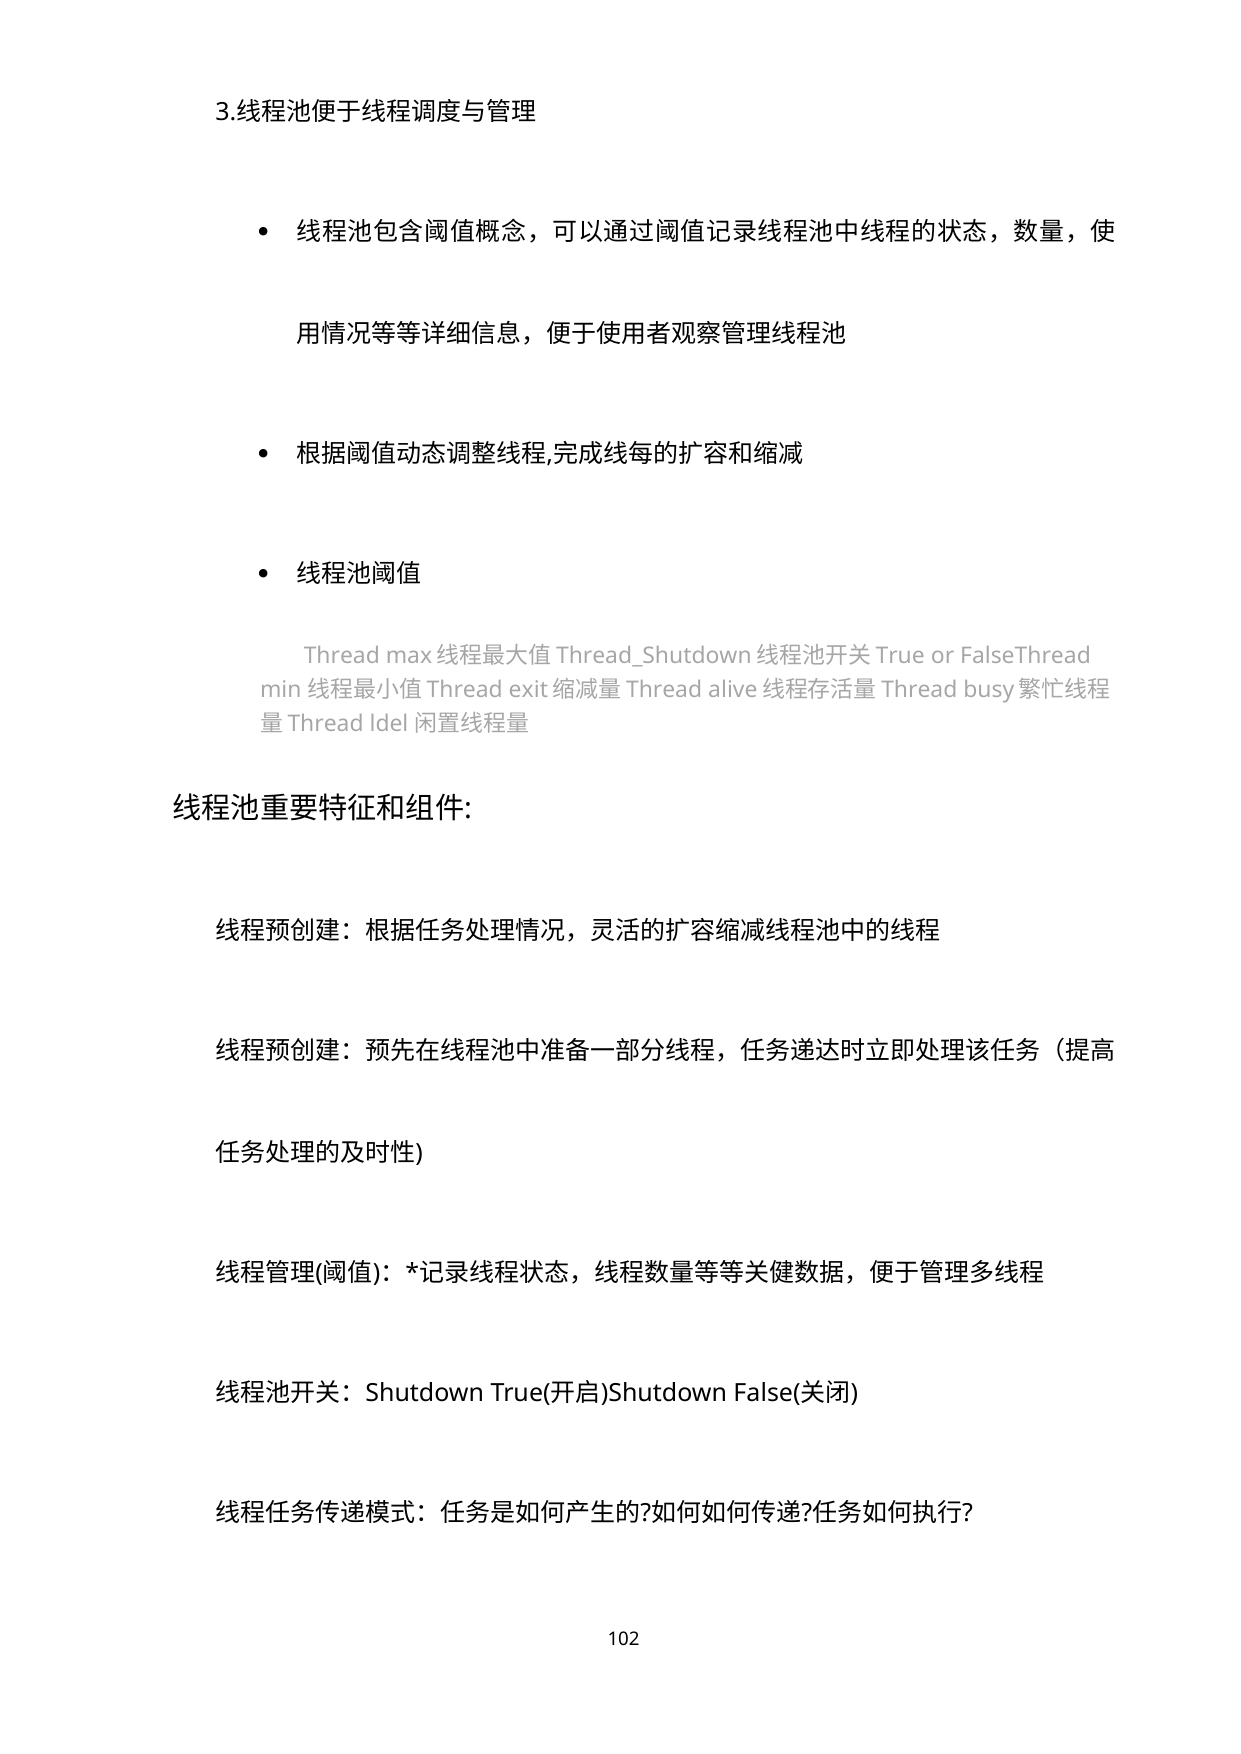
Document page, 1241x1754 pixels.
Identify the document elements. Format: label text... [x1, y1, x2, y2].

list 线程池包含阈值概念，可以通过阈值记录线程池中线程的状态，数量，使用情况等等详细信息，便于使用者观察管理线程池 [259, 196, 1118, 366]
subtitle 线程预创建：预先在线程池中准备一部分线程，任务递达时立即处理该任务（提高任务处理的及时性) [215, 1015, 1118, 1185]
list 根据阈值动态调整线程,完成线每的扩容和缩减 [259, 418, 1118, 486]
subtitle 线程池开关：Shutdown True(开启)Shutdown False(关闭) [215, 1357, 1118, 1425]
subtitle 线程池重要特征和组件: [172, 772, 1118, 840]
subtitle 线程任务传递模式：任务是如何产生的?如何如何传递?任务如何执行? [215, 1477, 1118, 1545]
subtitle 3.线程池便于线程调度与管理 [215, 76, 1118, 144]
subtitle 线程管理(阈值)：*记录线程状态，线程数量等等关健数据，便于管理多线程 [215, 1237, 1118, 1305]
subtitle 线程预创建：根据任务处理情况，灵活的扩容缩减线程池中的线程 [215, 895, 1118, 963]
list 线程池阈值 [259, 538, 1118, 606]
text Thread max线程最大值 [260, 636, 1118, 738]
